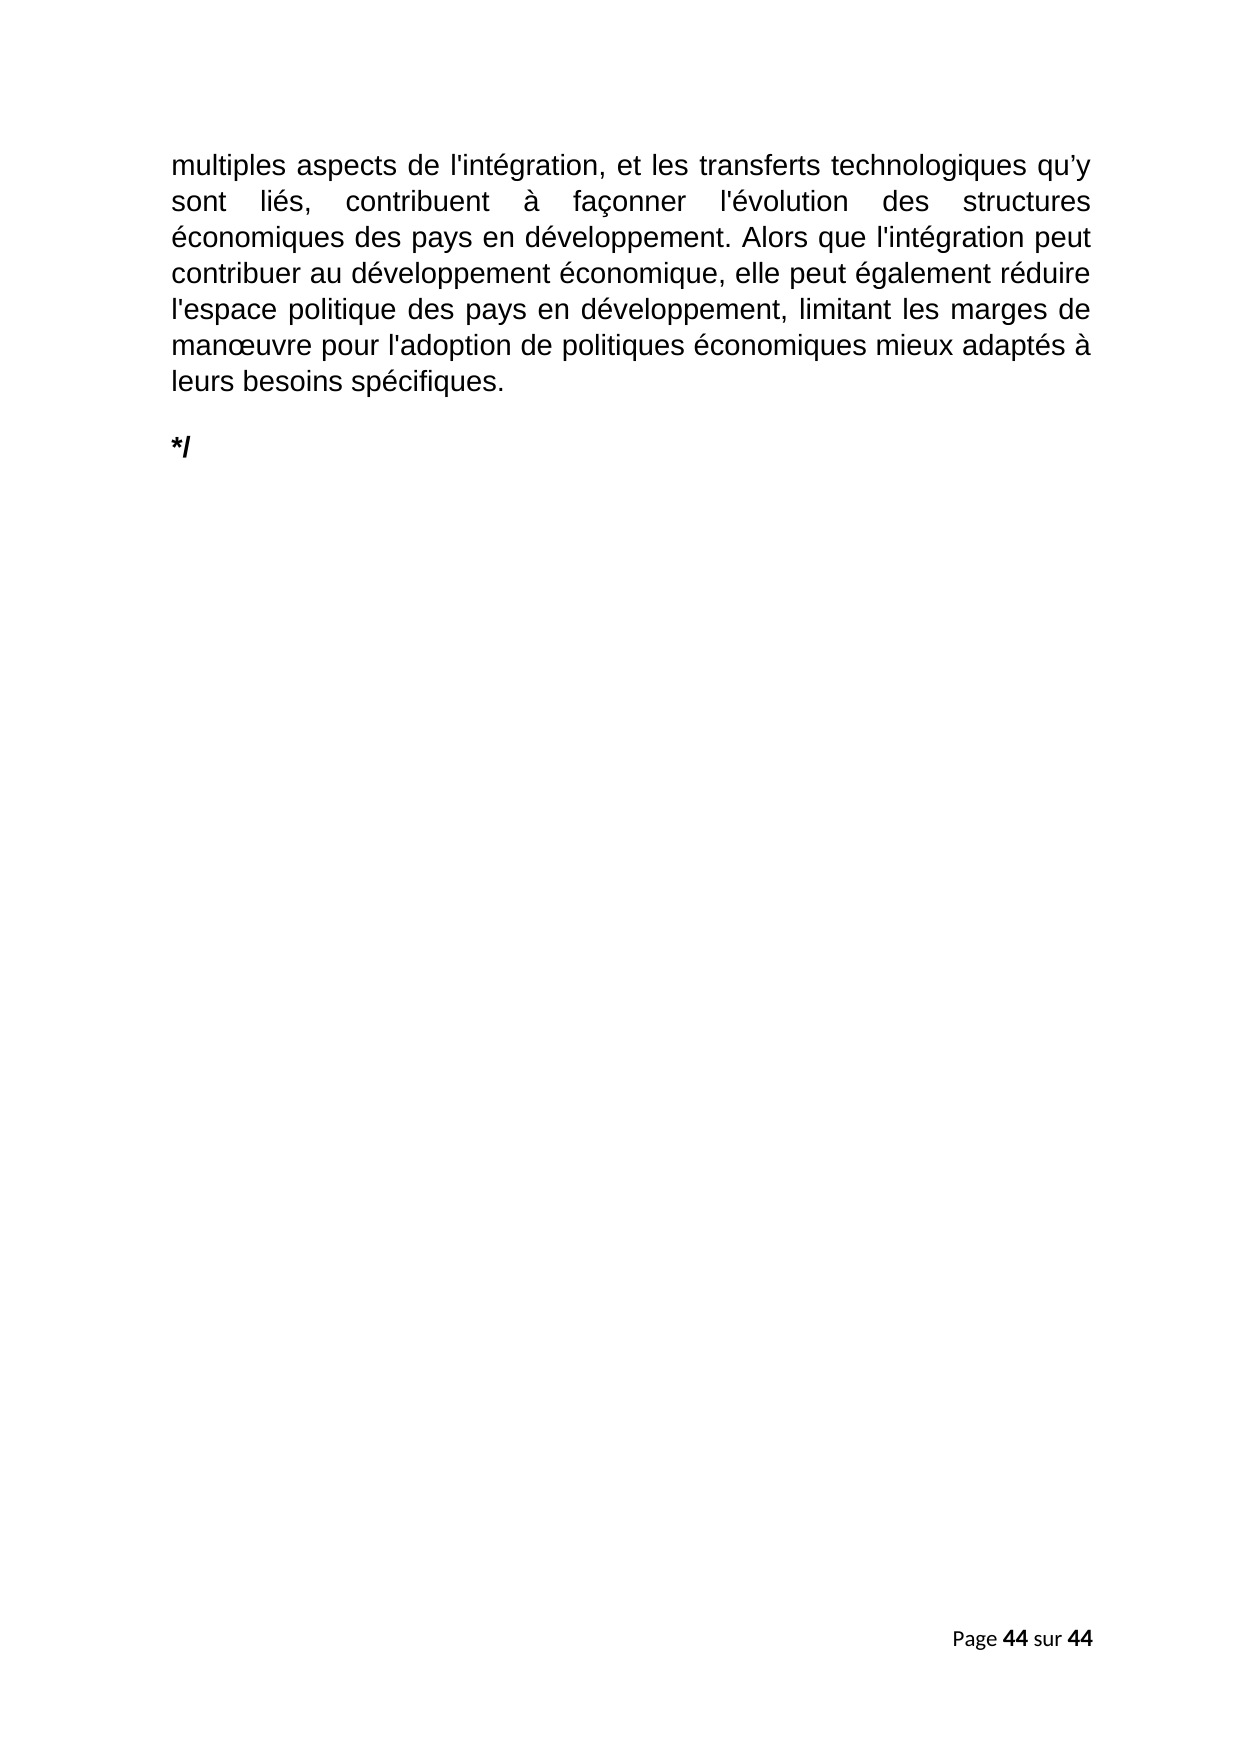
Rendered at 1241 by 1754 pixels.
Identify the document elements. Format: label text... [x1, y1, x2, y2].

text */ [171, 430, 1093, 463]
